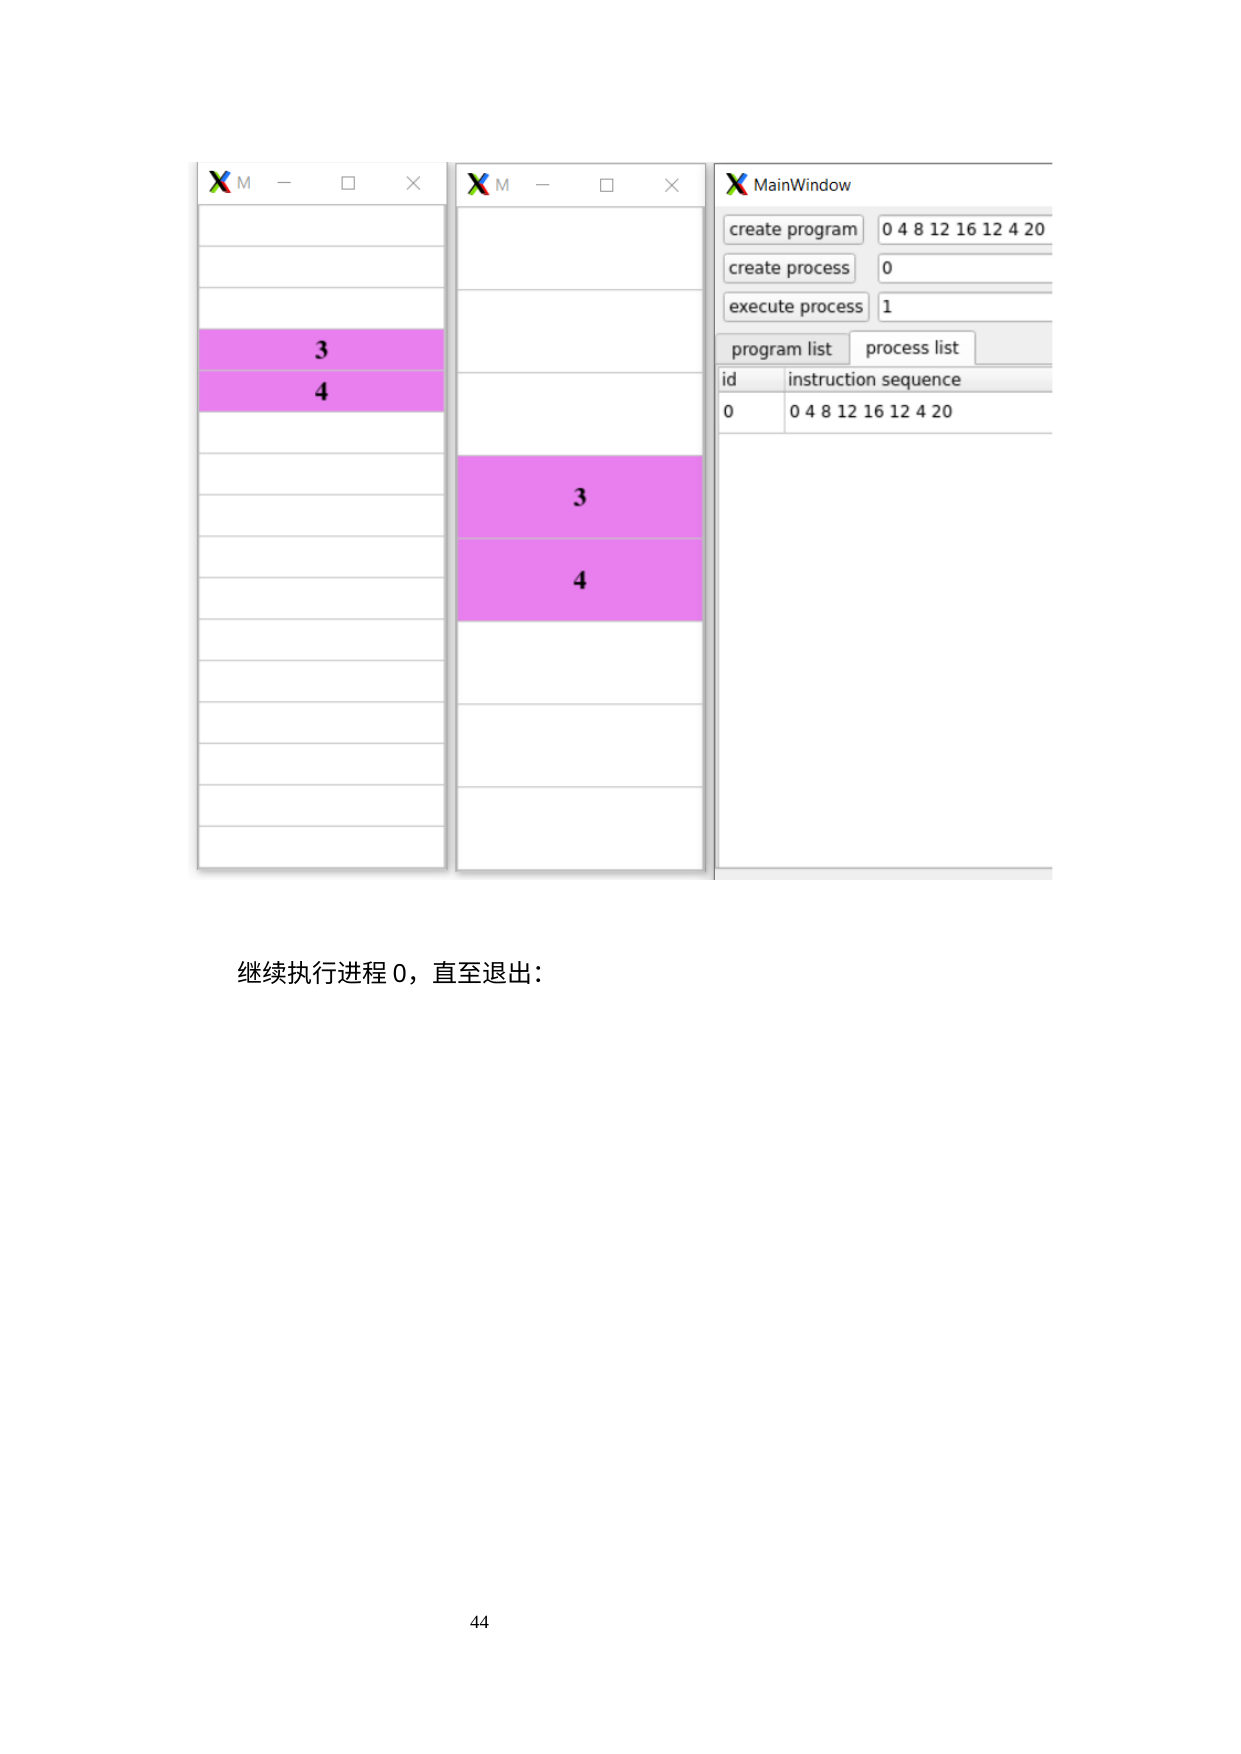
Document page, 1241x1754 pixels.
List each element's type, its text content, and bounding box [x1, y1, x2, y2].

text 继续执行进程0，直至退出： [187, 939, 1053, 1004]
picture [187, 162, 1053, 880]
